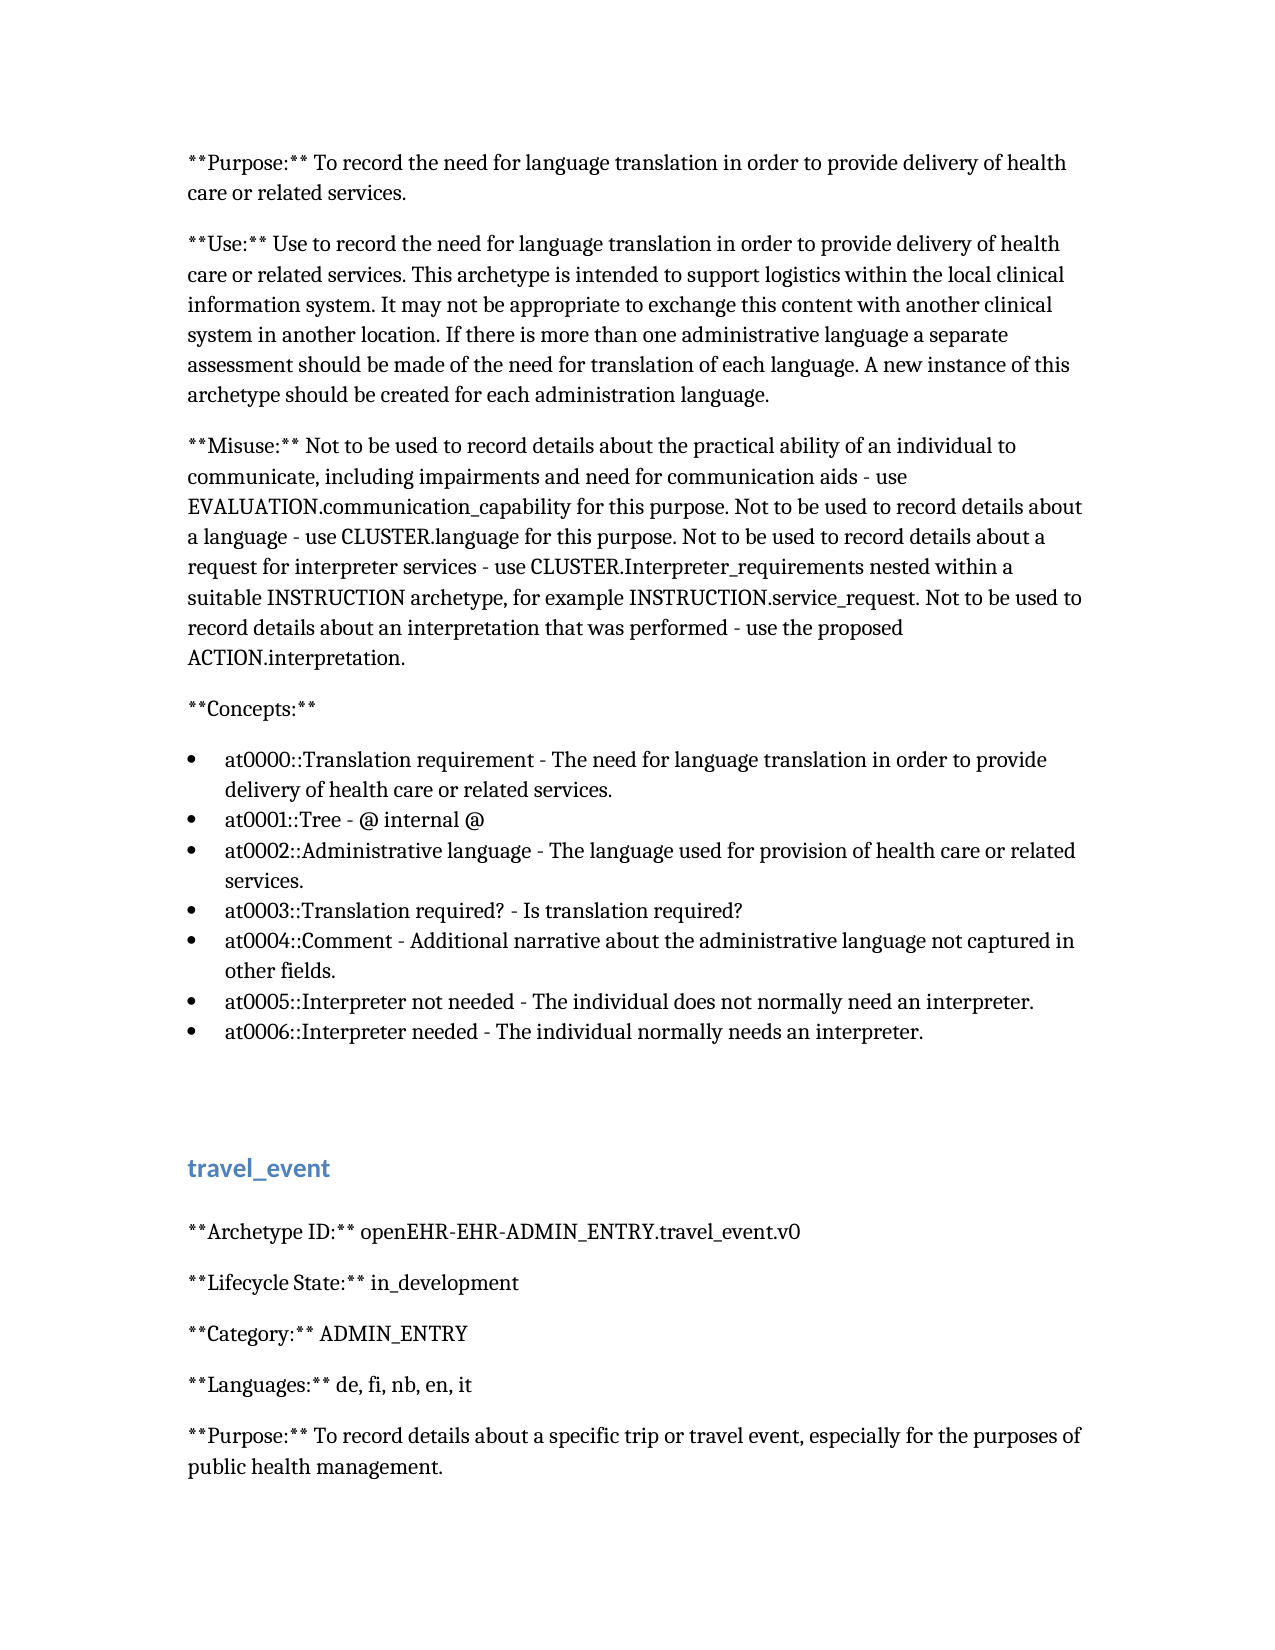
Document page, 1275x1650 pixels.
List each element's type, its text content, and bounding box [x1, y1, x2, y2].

text **Use:** Use to record the need for language translation in order to provide delivery of health care or related services. This archetype is intended to support logistics within the local clinical information system. It may not be appropriate to exchange this content with another clinical system in another location. If there is more than one administrative language a separate assessment should be made of the need for translation of each language. A new instance of this archetype should be created for each administration language. [187, 231, 1087, 409]
list at0001::Tree - @ internal @ [187, 807, 1087, 834]
text **Misuse:** Not to be used to record details about the practical ability of an individual to communicate, including impairments and need for communication aids - use EVALUATION.communication_capability for this purpose. Not to be used to record details about a language - use CLUSTER.language for this purpose. Not to be used to record details about a request for interpreter services - use CLUSTER.Interpreter_requirements nested within a suitable INSTRUCTION archetype, for example INSTRUCTION.service_request. Not to be used to record details about an interpretation that was performed - use the proposed ACTION.interpretation. [187, 433, 1087, 671]
text **Concepts:** [187, 696, 1087, 722]
list at0004::Comment - Additional narrative about the administrative language not captured in other fields. [187, 928, 1087, 985]
list at0005::Interpreter not needed - The individual does not normally need an interpreter. [187, 988, 1087, 1015]
text **Purpose:** To record details about a specific trip or travel event, especially for the purposes of public health management. [187, 1423, 1087, 1480]
text **Languages:** de, fi, nb, en, it [187, 1372, 1087, 1399]
list at0000::Translation requirement - The need for language translation in order to provide delivery of health care or related services. [187, 747, 1087, 803]
text **Lifecycle State:** in_development [187, 1270, 1087, 1297]
list at0002::Administrative language - The language used for provision of health care or related services. [187, 837, 1087, 894]
text **Category:** ADMIN_ENTRY [187, 1321, 1087, 1348]
list at0003::Translation required? - Is translation required? [187, 898, 1087, 924]
list at0006::Interpreter needed - The individual normally needs an interpreter. [187, 1019, 1087, 1045]
subtitle travel_event [187, 1151, 1087, 1184]
text **Archetype ID:** openEHR-EHR-ADMIN_ENTRY.travel_event.v0 [187, 1189, 1087, 1246]
text **Purpose:** To record the need for language translation in order to provide delivery of health care or related services. [187, 150, 1087, 207]
